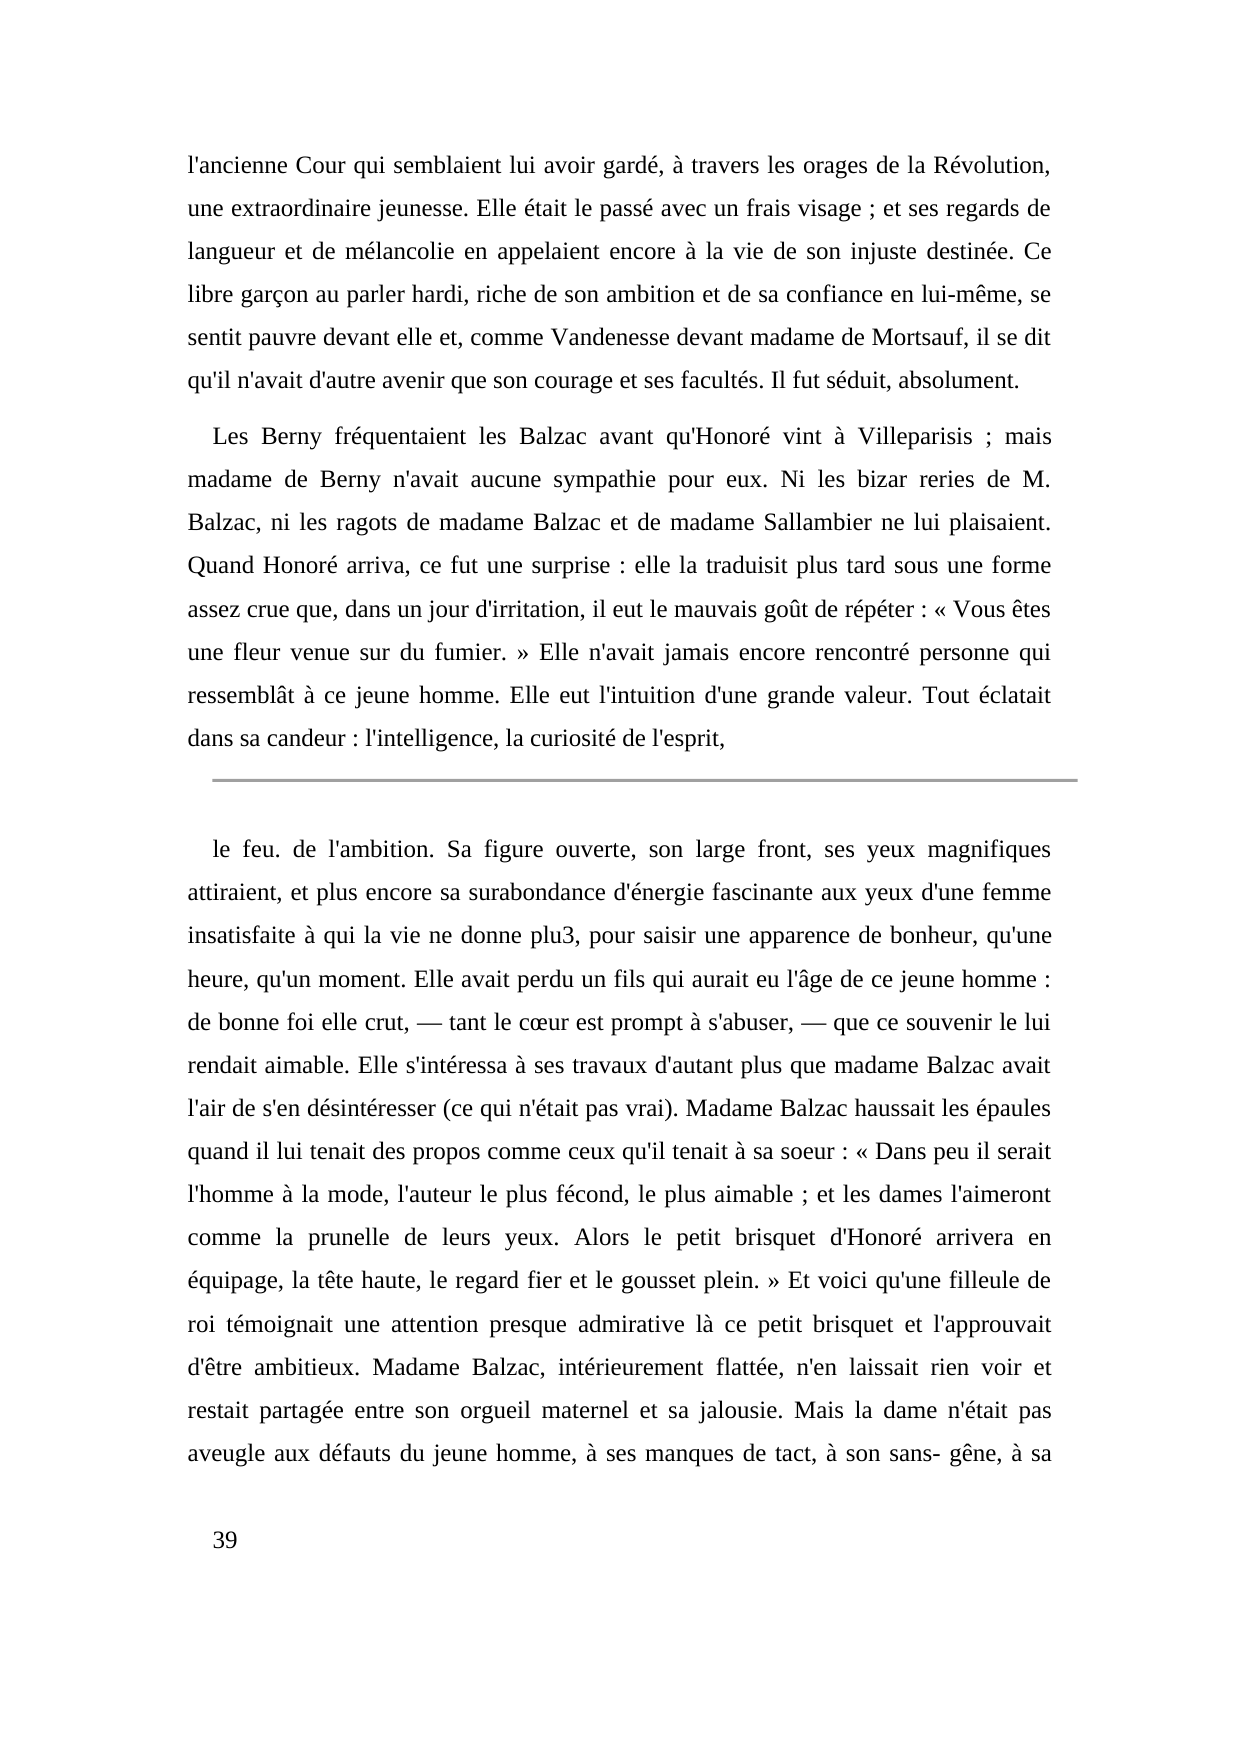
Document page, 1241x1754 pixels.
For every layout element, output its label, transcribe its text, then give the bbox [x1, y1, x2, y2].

text Les Berny fréquentaient les Balzac avant qu'Honoré vint à Villeparisis ; mais madame de Berny n'avait aucune sympathie pour eux. Ni les bizar reries de M. Balzac, ni les ragots de madame Balzac et de madame Sallambier ne lui plaisaient. Quand Honoré arriva, ce fut une surprise : elle la traduisit plus tard sous une forme assez crue que, dans un jour d'irritation, il eut le mauvais goût de répéter : « Vous êtes une fleur venue sur du fumier. » Elle n'avait jamais encore rencontré personne qui ressemblât à ce jeune homme. Elle eut l'intuition d'une grande valeur. Tout éclatait dans sa candeur : l'intelligence, la curiosité de l'esprit, [187, 421, 1053, 752]
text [187, 150, 1053, 394]
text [187, 834, 1053, 1467]
